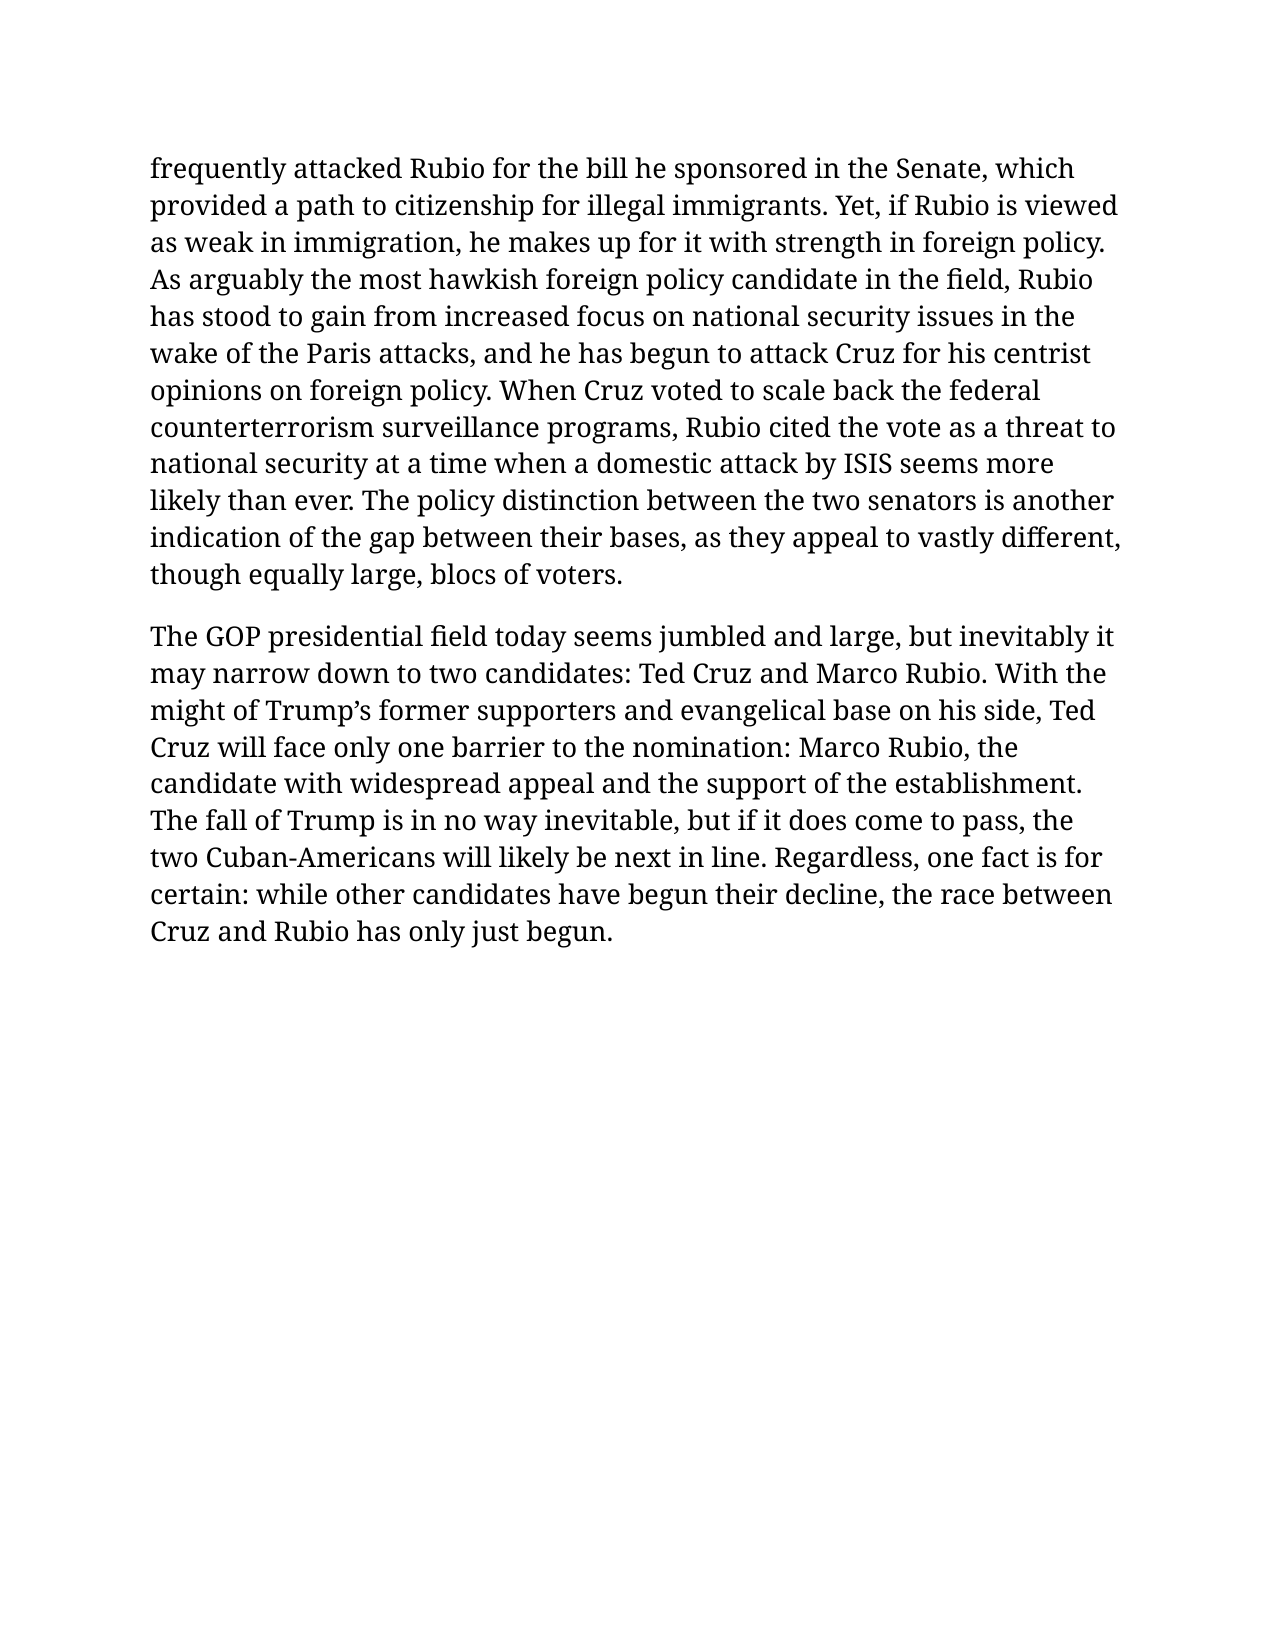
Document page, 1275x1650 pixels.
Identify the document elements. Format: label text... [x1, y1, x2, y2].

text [150, 150, 1125, 592]
text The GOP presidential field today seems jumbled and large, but inevitably it may narrow down to two candidates: Ted Cruz and Marco Rubio. With the might of Trump’s former supporters and evangelical base on his side, Ted Cruz will face only one barrier to the nomination: Marco Rubio, the candidate with widespread appeal and the support of the establishment. The fall of Trump is in no way inevitable, but if it does come to pass, the two Cuban-Americans will likely be next in line. Regardless, one fact is for certain: while other candidates have begun their decline, the race between Cruz and Rubio has only just begun. [150, 617, 1125, 949]
